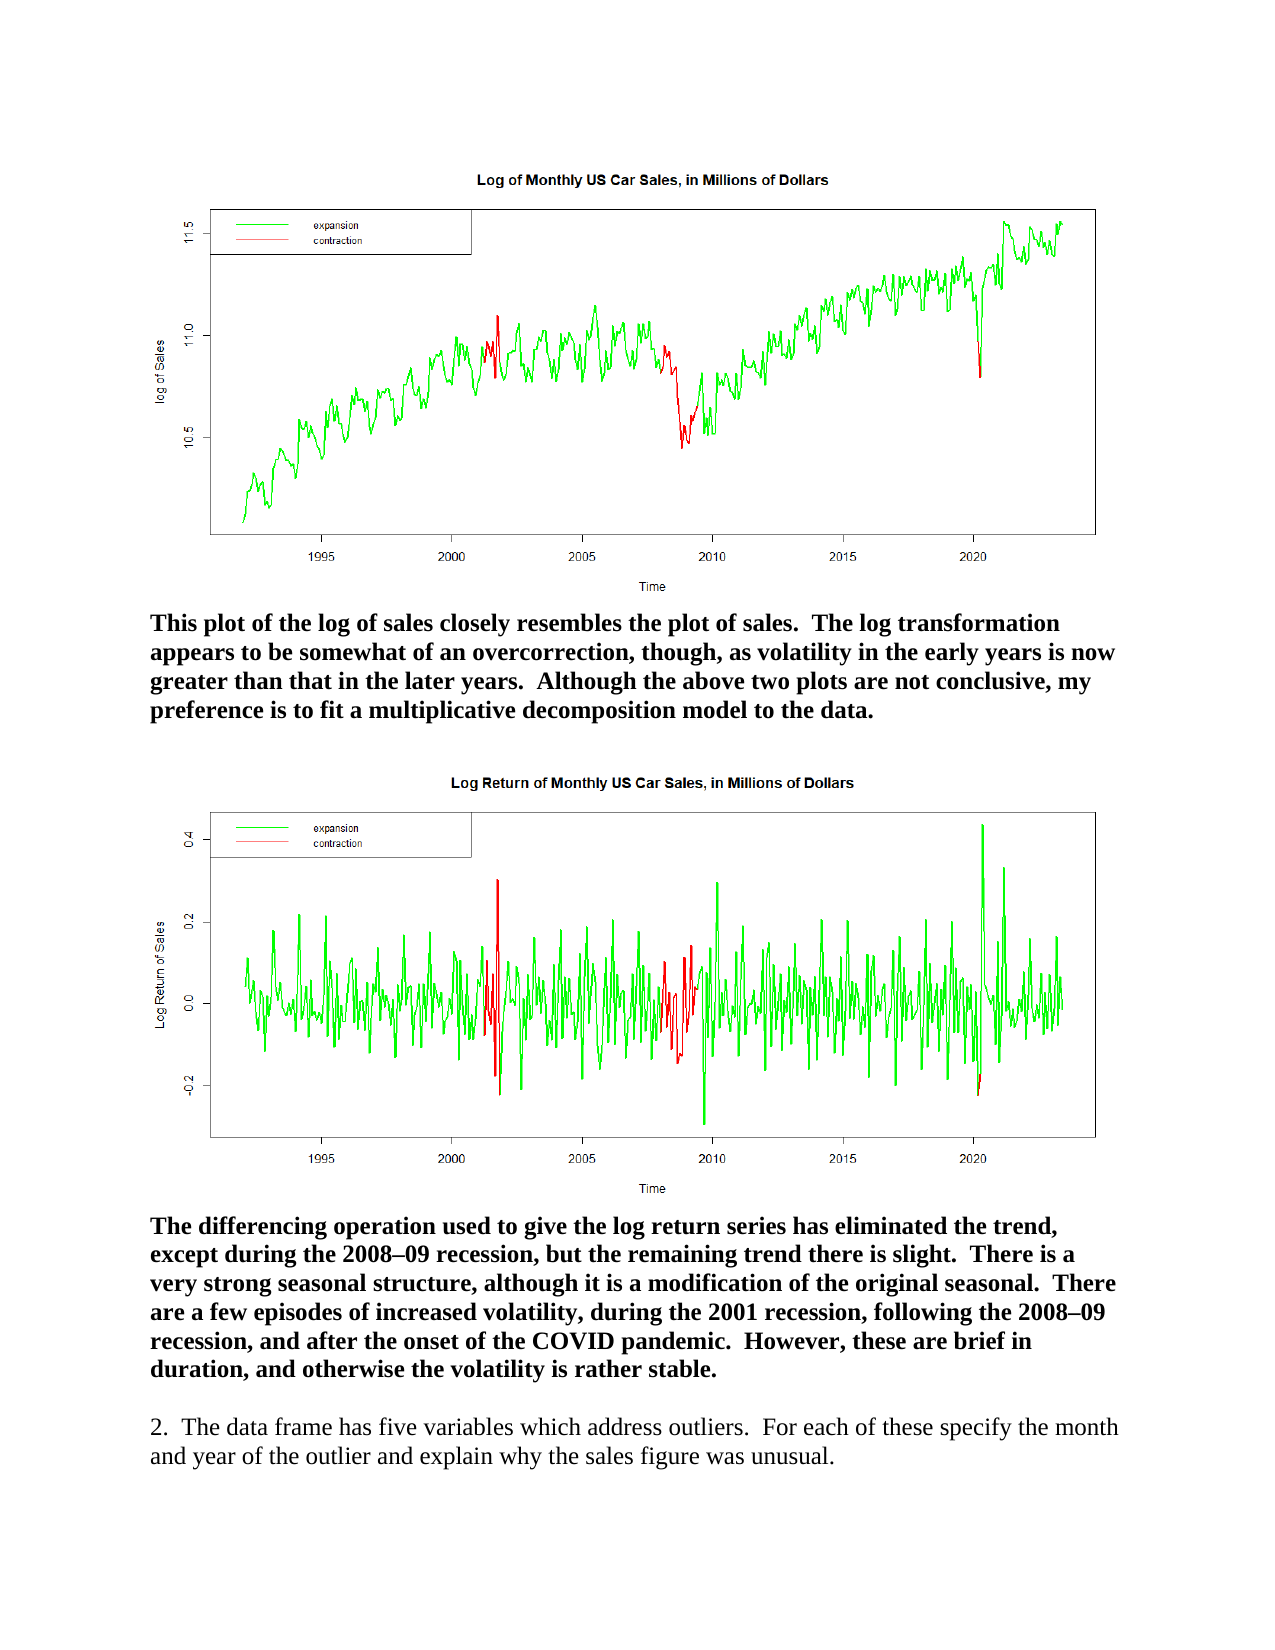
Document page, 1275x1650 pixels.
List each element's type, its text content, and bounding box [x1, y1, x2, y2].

text The differencing operation used to give the log return series has eliminated the trend, except during the 2008–09 recession, but the remaining trend there is slight. There is a very strong seasonal structure, although it is a modification of the original seasonal. There are a few episodes of increased volatility, during the 2001 recession, following the 2008–09 recession, and after the onset of the COVID pandemic. However, these are brief in duration, and otherwise the volatility is rather stable. [150, 1211, 1125, 1383]
picture [150, 752, 1125, 1211]
picture [150, 150, 1125, 609]
text 2. The data frame has five variables which address outliers. For each of these specify the month and year of the outlier and explain why the sales figure was unusual. [150, 1412, 1125, 1469]
text This plot of the log of sales closely resembles the plot of sales. The log transformation appears to be somewhat of an overcorrection, though, as volatility in the early years is now greater than that in the later years. Although the above two plots are not conclusive, my preference is to fit a multiplicative decomposition model to the data. [150, 609, 1125, 723]
